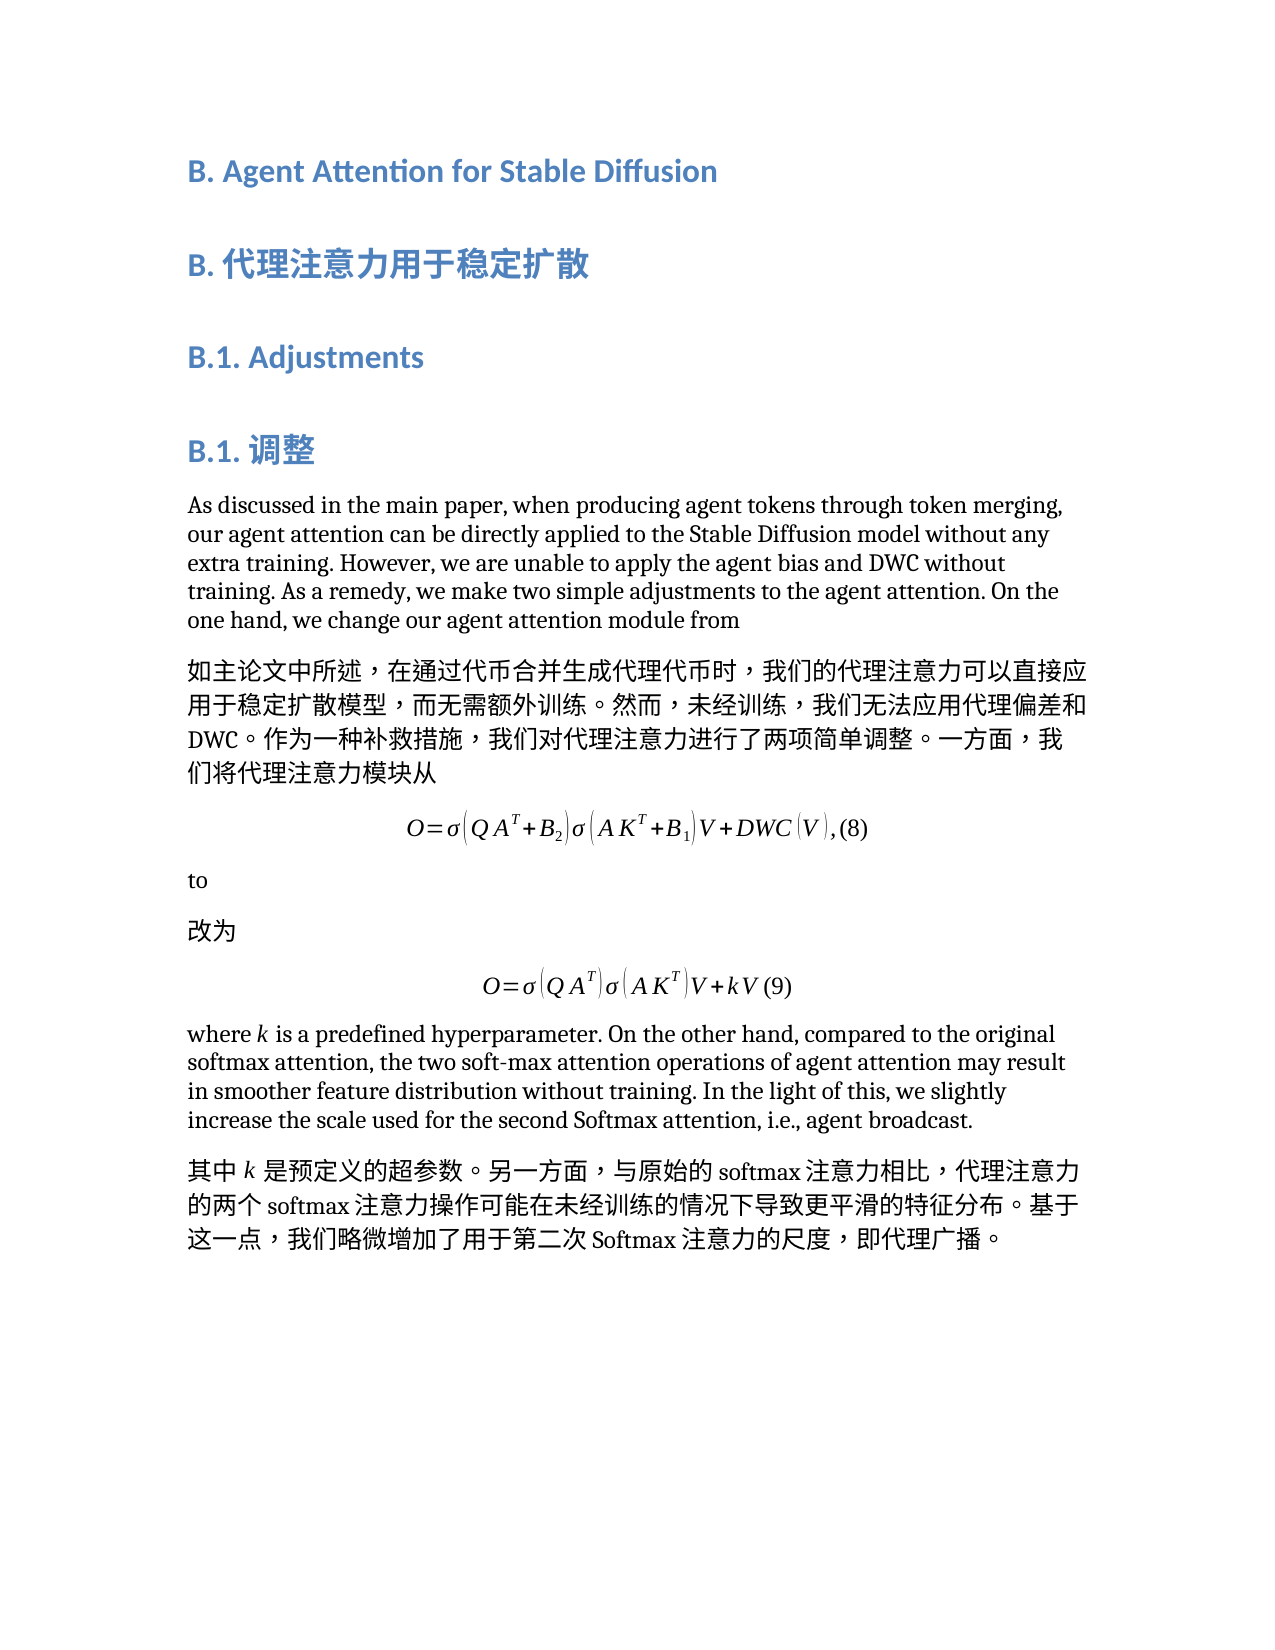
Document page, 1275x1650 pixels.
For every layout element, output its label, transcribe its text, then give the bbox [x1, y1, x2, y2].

subtitle B.1. Adjustments [187, 336, 1087, 377]
text where is a predefined hyperparameter. On the other hand, compared to the original softmax attention, the two soft-max attention operations of agent attention may result in smoother feature distribution without training. In the light of this, we slightly increase the scale used for the second Softmax attention, i.e., agent broadcast. [187, 1019, 1087, 1134]
text to [187, 866, 1087, 895]
subtitle B. 代理注意力用于稳定扩散 [187, 241, 1087, 286]
text 其中 是预定义的超参数。另一方面，与原始的softmax注意力相比，代理注意力的两个softmax注意力操作可能在未经训练的情况下导致更平滑的特征分布。基于这一点，我们略微增加了用于第二次Softmax注意力的尺度，即代理广播。 [187, 1153, 1087, 1256]
text 改为 [187, 913, 1087, 947]
text As discussed in the main paper, when producing agent tokens through token merging, our agent attention can be directly applied to the Stable Diffusion model without any extra training. However, we are unable to apply the agent bias and DWC without training. As a remedy, we make two simple adjustments to the agent attention. On the one hand, we change our agent attention module from [187, 491, 1087, 635]
subtitle B. Agent Attention for Stable Diffusion [187, 150, 1087, 191]
text 如主论文中所述，在通过代币合并生成代理代币时，我们的代理注意力可以直接应用于稳定扩散模型，而无需额外训练。然而，未经训练，我们无法应用代理偏差和DWC。作为一种补救措施，我们对代理注意力进行了两项简单调整。一方面，我们将代理注意力模块从 [187, 653, 1087, 790]
subtitle B.1. 调整 [187, 427, 1087, 472]
